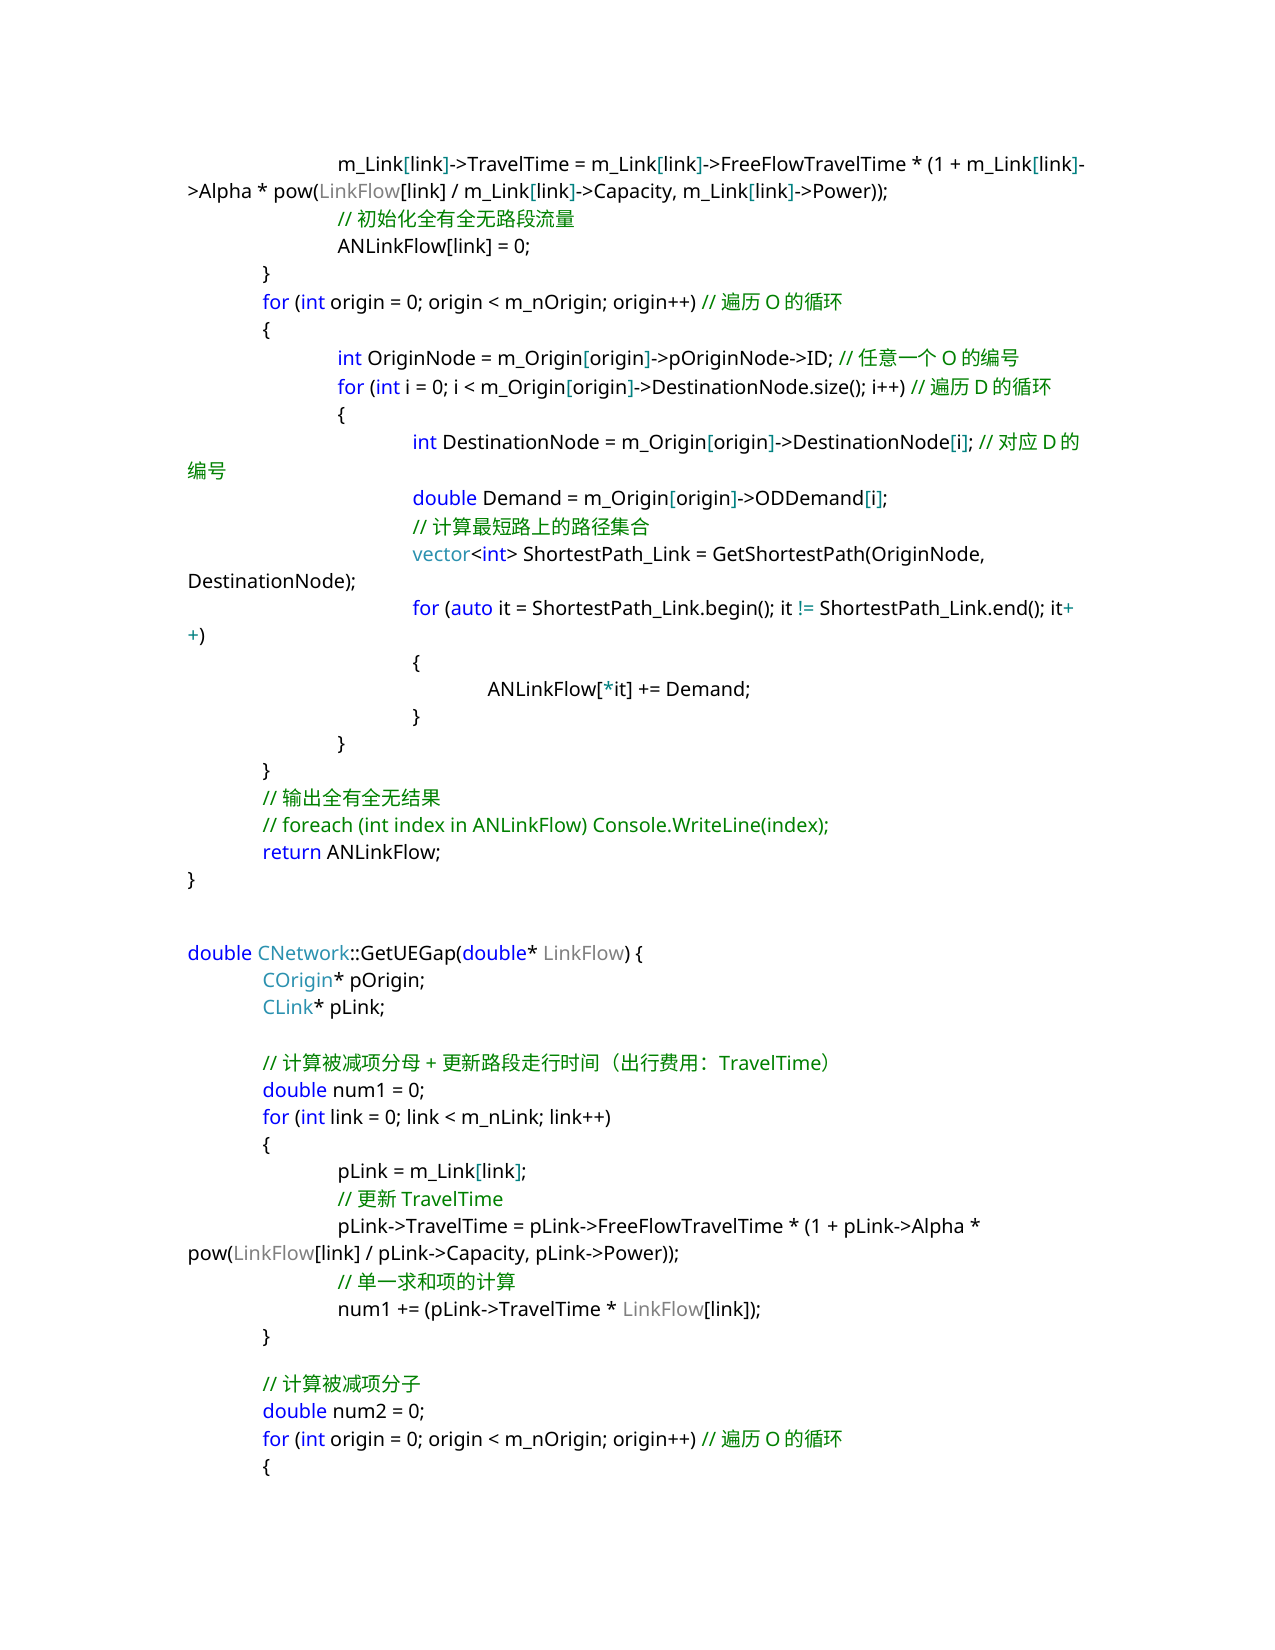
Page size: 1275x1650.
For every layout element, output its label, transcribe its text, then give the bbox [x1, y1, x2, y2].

text num1 += (pLink->TravelTime * LinkFlow[link]); [187, 1295, 1087, 1322]
text for (int link = 0; link < m_nLink; link++) [187, 1103, 1087, 1130]
text // 输出全有全无结果 [187, 783, 1087, 812]
text pLink = m_Link[link]; [187, 1157, 1087, 1184]
text { [187, 648, 1087, 675]
text pLink->TravelTime = pLink->FreeFlowTravelTime * (1 + pLink->Alpha * pow(LinkFlow[link] / pLink->Capacity, pLink->Power)); [187, 1213, 1087, 1267]
text for (int i = 0; i < m_Origin[origin]->DestinationNode.size(); i++) // 遍历D的循环 [187, 371, 1087, 400]
text for (int origin = 0; origin < m_nOrigin; origin++) // 遍历O的循环 [187, 287, 1087, 315]
text ANLinkFlow[link] = 0; [187, 233, 1087, 260]
text { [187, 1130, 1087, 1157]
text double num1 = 0; [187, 1076, 1087, 1103]
text int OriginNode = m_Origin[origin]->pOriginNode->ID; // 任意一个O的编号 [187, 342, 1087, 371]
text // 计算被减项分母 + 更新路段走行时间（出行费用：TravelTime） [187, 1047, 1087, 1076]
text } [187, 756, 1087, 783]
text } [187, 260, 1087, 287]
text double CNetwork::GetUEGap(double* LinkFlow) { [187, 939, 1087, 966]
text } [187, 729, 1087, 756]
text // 计算最短路上的路径集合 [187, 511, 1087, 540]
text } [187, 702, 1087, 729]
text // foreach (int index in ANLinkFlow) Console.WriteLine(index); [187, 812, 1087, 838]
text for (int origin = 0; origin < m_nOrigin; origin++) // 遍历O的循环 [187, 1424, 1087, 1453]
text { [187, 400, 1087, 427]
text double num2 = 0; [187, 1397, 1087, 1424]
text // 初始化全有全无路段流量 [187, 204, 1087, 233]
text // 单一求和项的计算 [187, 1267, 1087, 1295]
text } [187, 866, 1087, 892]
text { [187, 315, 1087, 342]
text vector<int> ShortestPath_Link = GetShortestPath(OriginNode, DestinationNode); [187, 540, 1087, 594]
text ANLinkFlow[*it] += Demand; [187, 675, 1087, 702]
text for (auto it = ShortestPath_Link.begin(); it != ShortestPath_Link.end(); it++) [187, 594, 1087, 648]
text COrigin* pOrigin; [187, 966, 1087, 993]
text { [187, 1453, 1087, 1479]
text m_Link[link]->TravelTime = m_Link[link]->FreeFlowTravelTime * (1 + m_Link[link]->Alpha * pow(LinkFlow[link] / m_Link[link]->Capacity, m_Link[link]->Power)); [187, 150, 1087, 204]
text CLink* pLink; [187, 993, 1087, 1020]
text double Demand = m_Origin[origin]->ODDemand[i]; [187, 484, 1087, 511]
text return ANLinkFlow; [187, 838, 1087, 866]
text } [187, 1322, 1087, 1349]
text int DestinationNode = m_Origin[origin]->DestinationNode[i]; // 对应D的编号 [187, 427, 1087, 484]
text // 计算被减项分子 [187, 1368, 1087, 1397]
text // 更新TravelTime [187, 1184, 1087, 1213]
